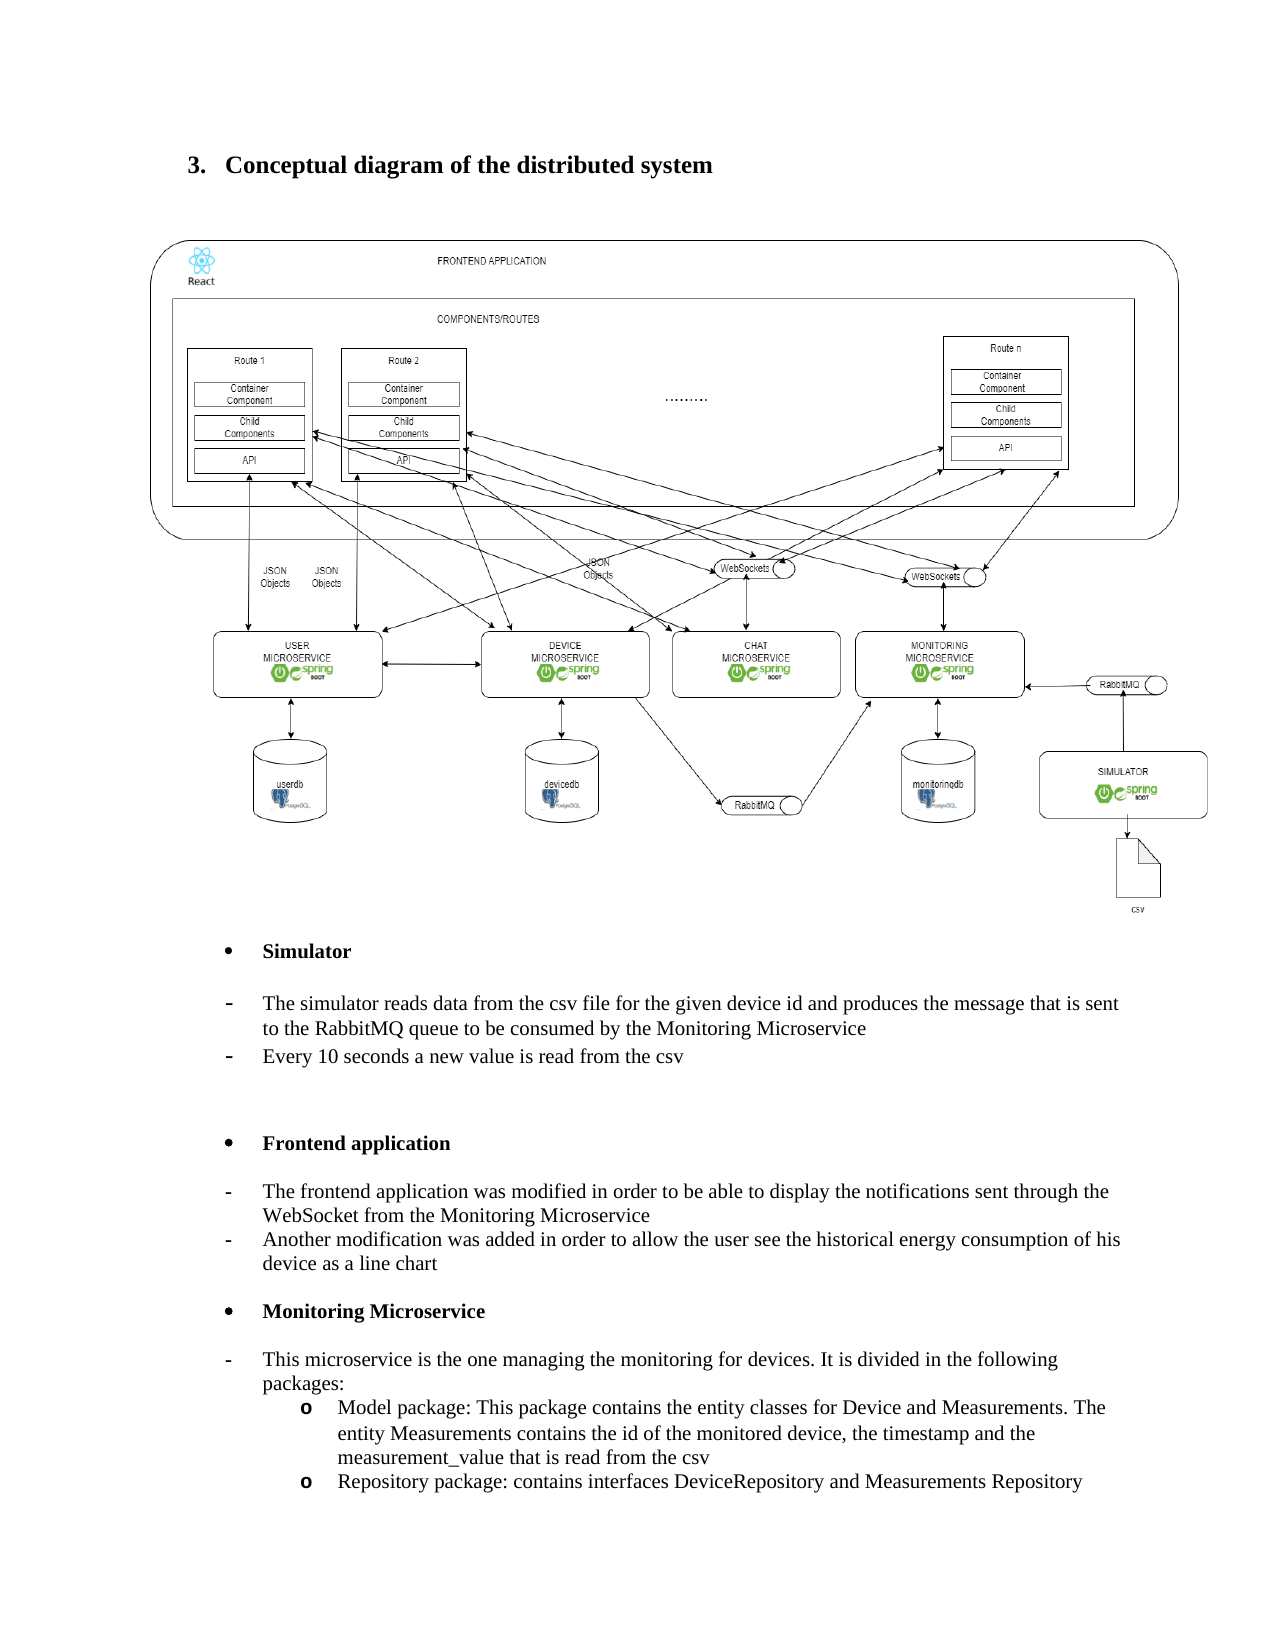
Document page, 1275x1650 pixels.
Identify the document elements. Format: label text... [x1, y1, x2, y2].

list Monitoring Microservice [225, 1299, 1125, 1323]
list This microservice is the one managing the monitoring for devices. It is divided in the following packages: [225, 1347, 1125, 1395]
list Another modification was added in order to allow the user see the historical energy consumption of his device as a line chart [225, 1227, 1125, 1275]
list Model package: This package contains the entity classes for Device and Measurements. The entity Measurements contains the id of the monitored device, the timestamp and the measurement_value that is read from the csv [300, 1395, 1125, 1469]
list Frontend application [225, 1131, 1125, 1154]
list Repository package: contains interfaces DeviceRepository and Measurements Repository [300, 1469, 1125, 1495]
list Every 10 seconds a new value is read from the csv [225, 1040, 1125, 1068]
list Simulator [225, 939, 1125, 963]
list The simulator reads data from the csv file for the given device id and produces the message that is sent to the RabbitMQ queue to be consumed by the Monitoring Microservice [225, 987, 1125, 1040]
list Conceptual diagram of the distributed system [187, 150, 1125, 179]
list The frontend application was modified in order to be able to display the notifications sent through the WebSocket from the Monitoring Microservice [225, 1179, 1125, 1227]
picture [150, 240, 1208, 922]
